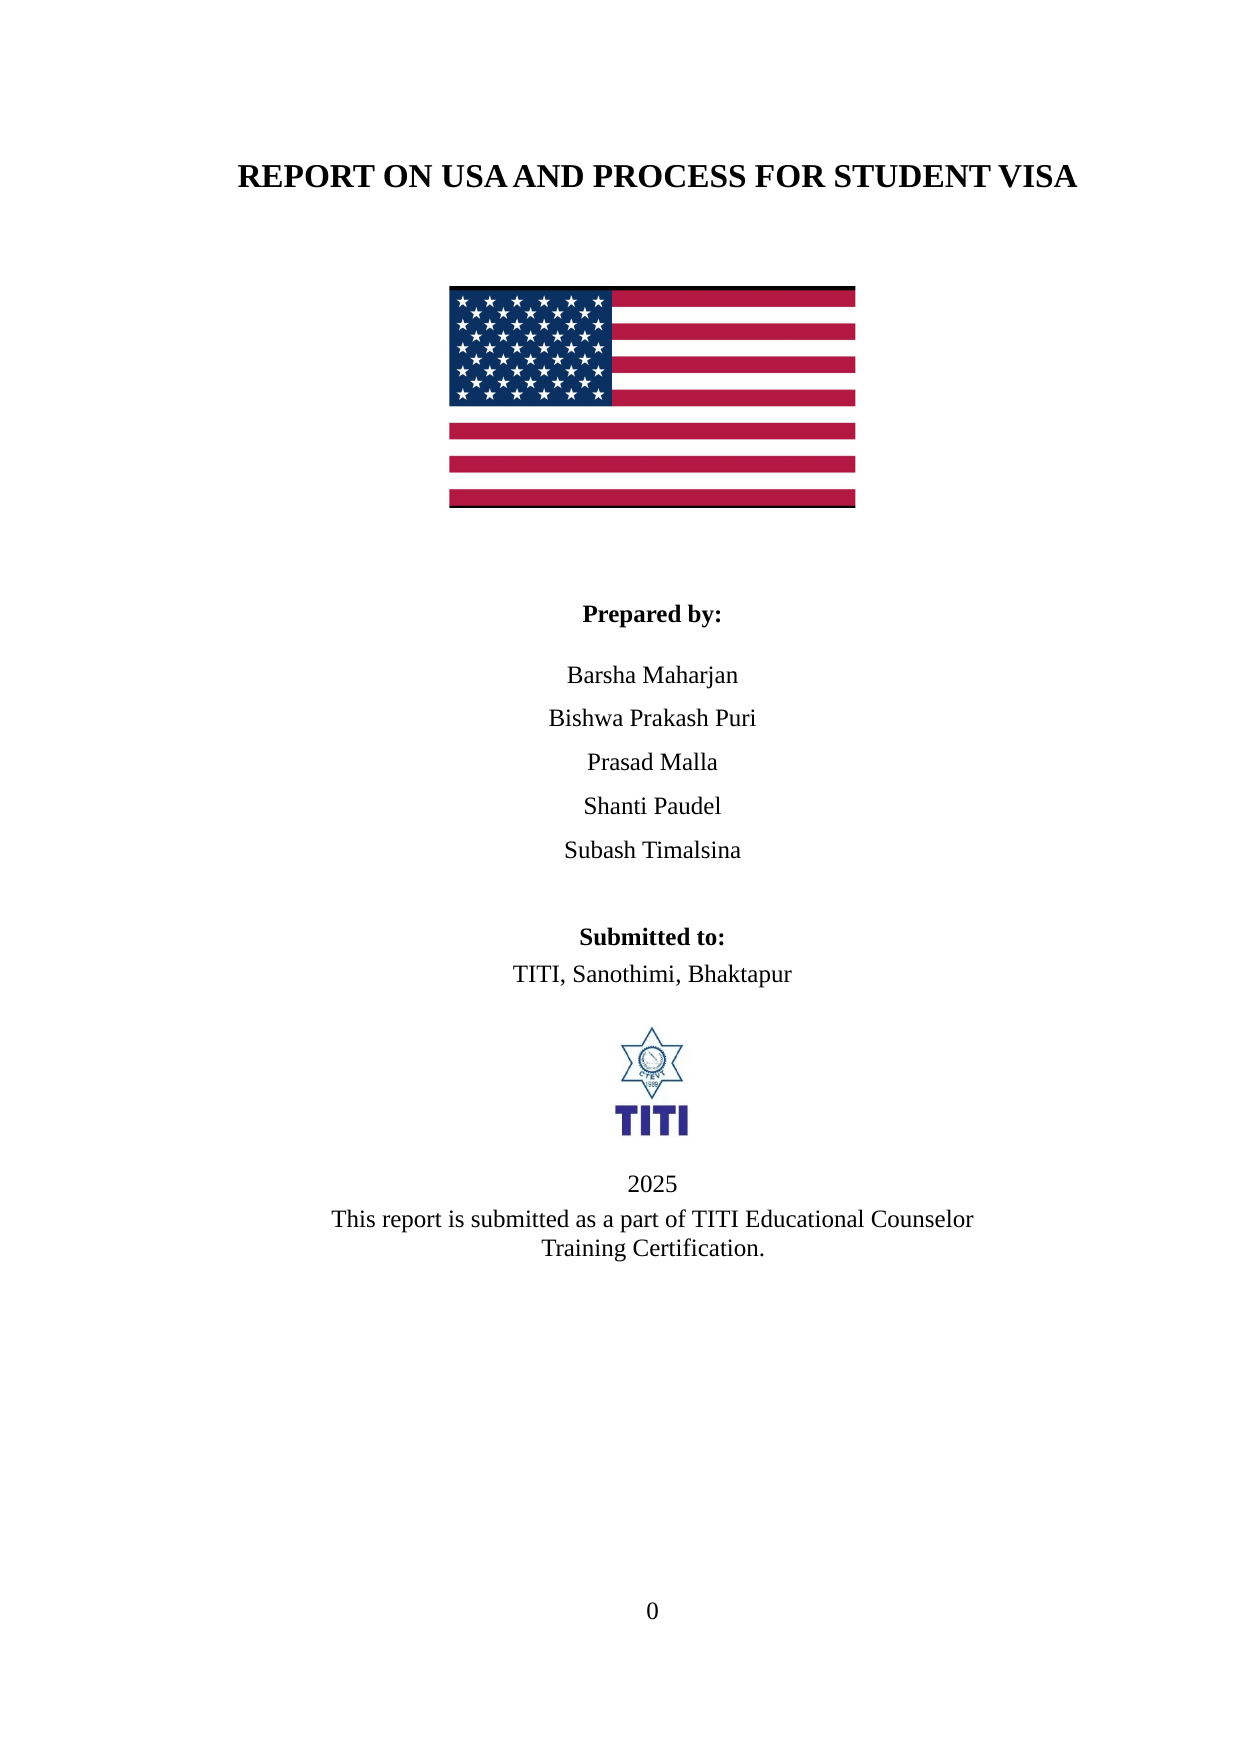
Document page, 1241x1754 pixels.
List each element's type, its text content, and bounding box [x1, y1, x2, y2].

text This report is submitted as a part of TITI Educational Counselor Training Certification. [294, 1204, 1011, 1262]
text REPORT ON USA AND PROCESS FOR STUDENT VISA [225, 156, 1090, 194]
text Prepared by: [225, 599, 1080, 628]
text Submitted to: [225, 922, 1080, 951]
picture [578, 1020, 727, 1138]
text Shanti Paudel [294, 791, 1011, 820]
picture [449, 286, 856, 508]
text TITI, Sanothimi, Bhaktapur [294, 959, 1010, 988]
text Barsha Maharjan [294, 660, 1011, 688]
text 2025 [294, 1169, 1011, 1198]
text Prasad Malla [294, 747, 1011, 776]
text Subash Timalsina [294, 835, 1011, 863]
text Bishwa Prakash Puri [294, 703, 1011, 732]
